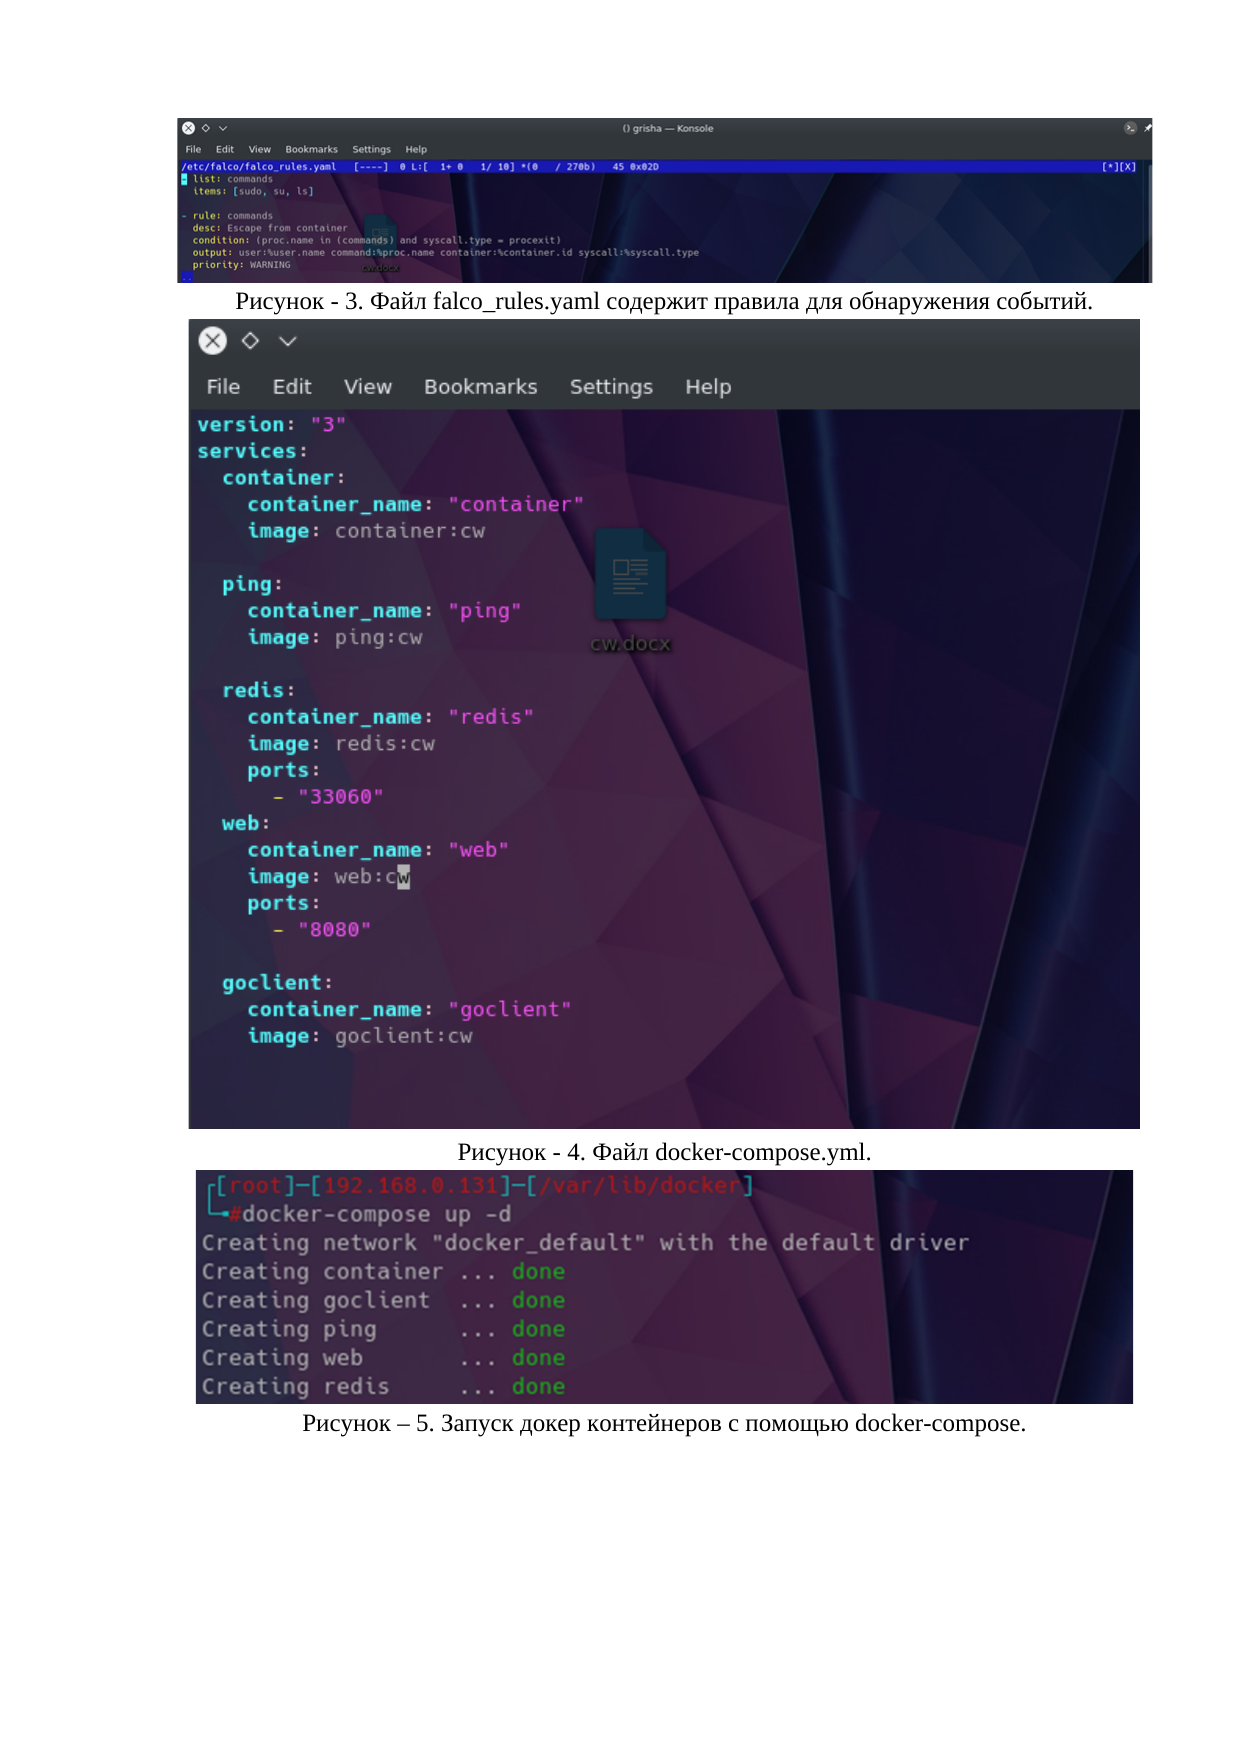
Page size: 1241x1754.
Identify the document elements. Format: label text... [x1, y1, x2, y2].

picture [177, 118, 1153, 283]
text Рисунок – 5. Запуск докер контейнеров с помощью docker-compose. [177, 1408, 1152, 1436]
picture [195, 1170, 1134, 1404]
picture [188, 319, 1140, 1129]
text Рисунок - 3. Файл falco_rules.yaml содержит правила для обнаружения событий. [177, 286, 1152, 315]
